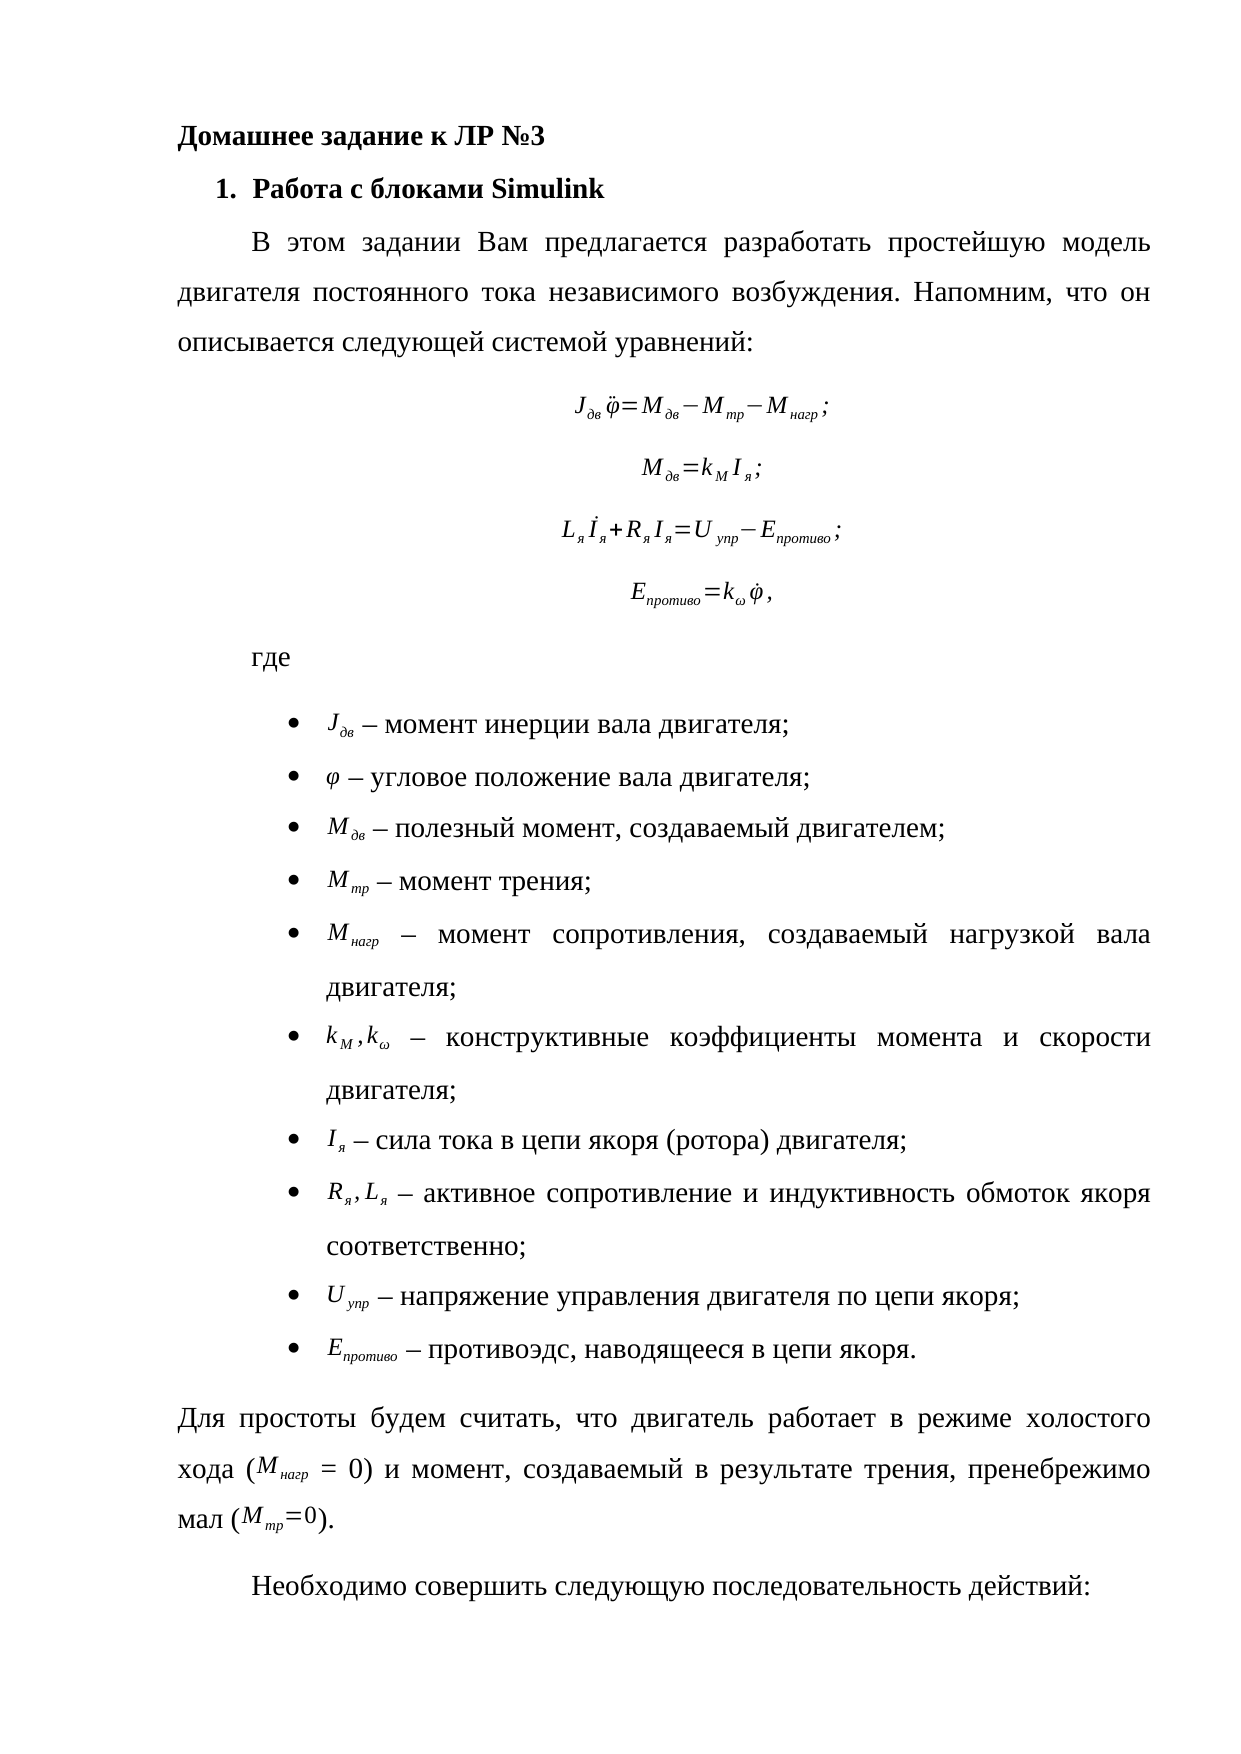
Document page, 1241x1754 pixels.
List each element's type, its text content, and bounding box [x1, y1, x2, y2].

list – напряжение управления двигателя по цепи якоря; [288, 1278, 1152, 1314]
text Необходимо совершить следующую последовательность действий: [177, 1568, 1152, 1602]
list – момент сопротивления, создаваемый нагрузкой вала двигателя; [288, 916, 1152, 1002]
list – момент трения; [288, 863, 1152, 899]
list – конструктивные коэффициенты момента и скорости двигателя; [288, 1019, 1152, 1105]
list – полезный момент, создаваемый двигателем; [288, 810, 1152, 846]
list – угловое положение вала двигателя; [288, 759, 1152, 793]
text Домашнее задание к ЛР №3 [177, 118, 1152, 152]
list Работа с блоками Simulink [215, 171, 1152, 204]
list – сила тока в цепи якоря (ротора) двигателя; [288, 1122, 1152, 1158]
list – момент инерции вала двигателя; [288, 707, 1152, 743]
list – активное сопротивление и индуктивность обмоток якоря соответственно; [288, 1175, 1152, 1261]
list – противоэдс, наводящееся в цепи якоря. [288, 1331, 1152, 1367]
text В этом задании Вам предлагается разработать простейшую модель двигателя постоянного тока независимого возбуждения. Напомним, что он описывается следующей системой уравнений: [177, 224, 1152, 358]
text Для простоты будем считать, что двигатель работает в режиме холостого хода ( = 0) и момент, создаваемый в результате трения, пренебрежимо мал (). [177, 1400, 1152, 1534]
text где [177, 639, 1152, 673]
